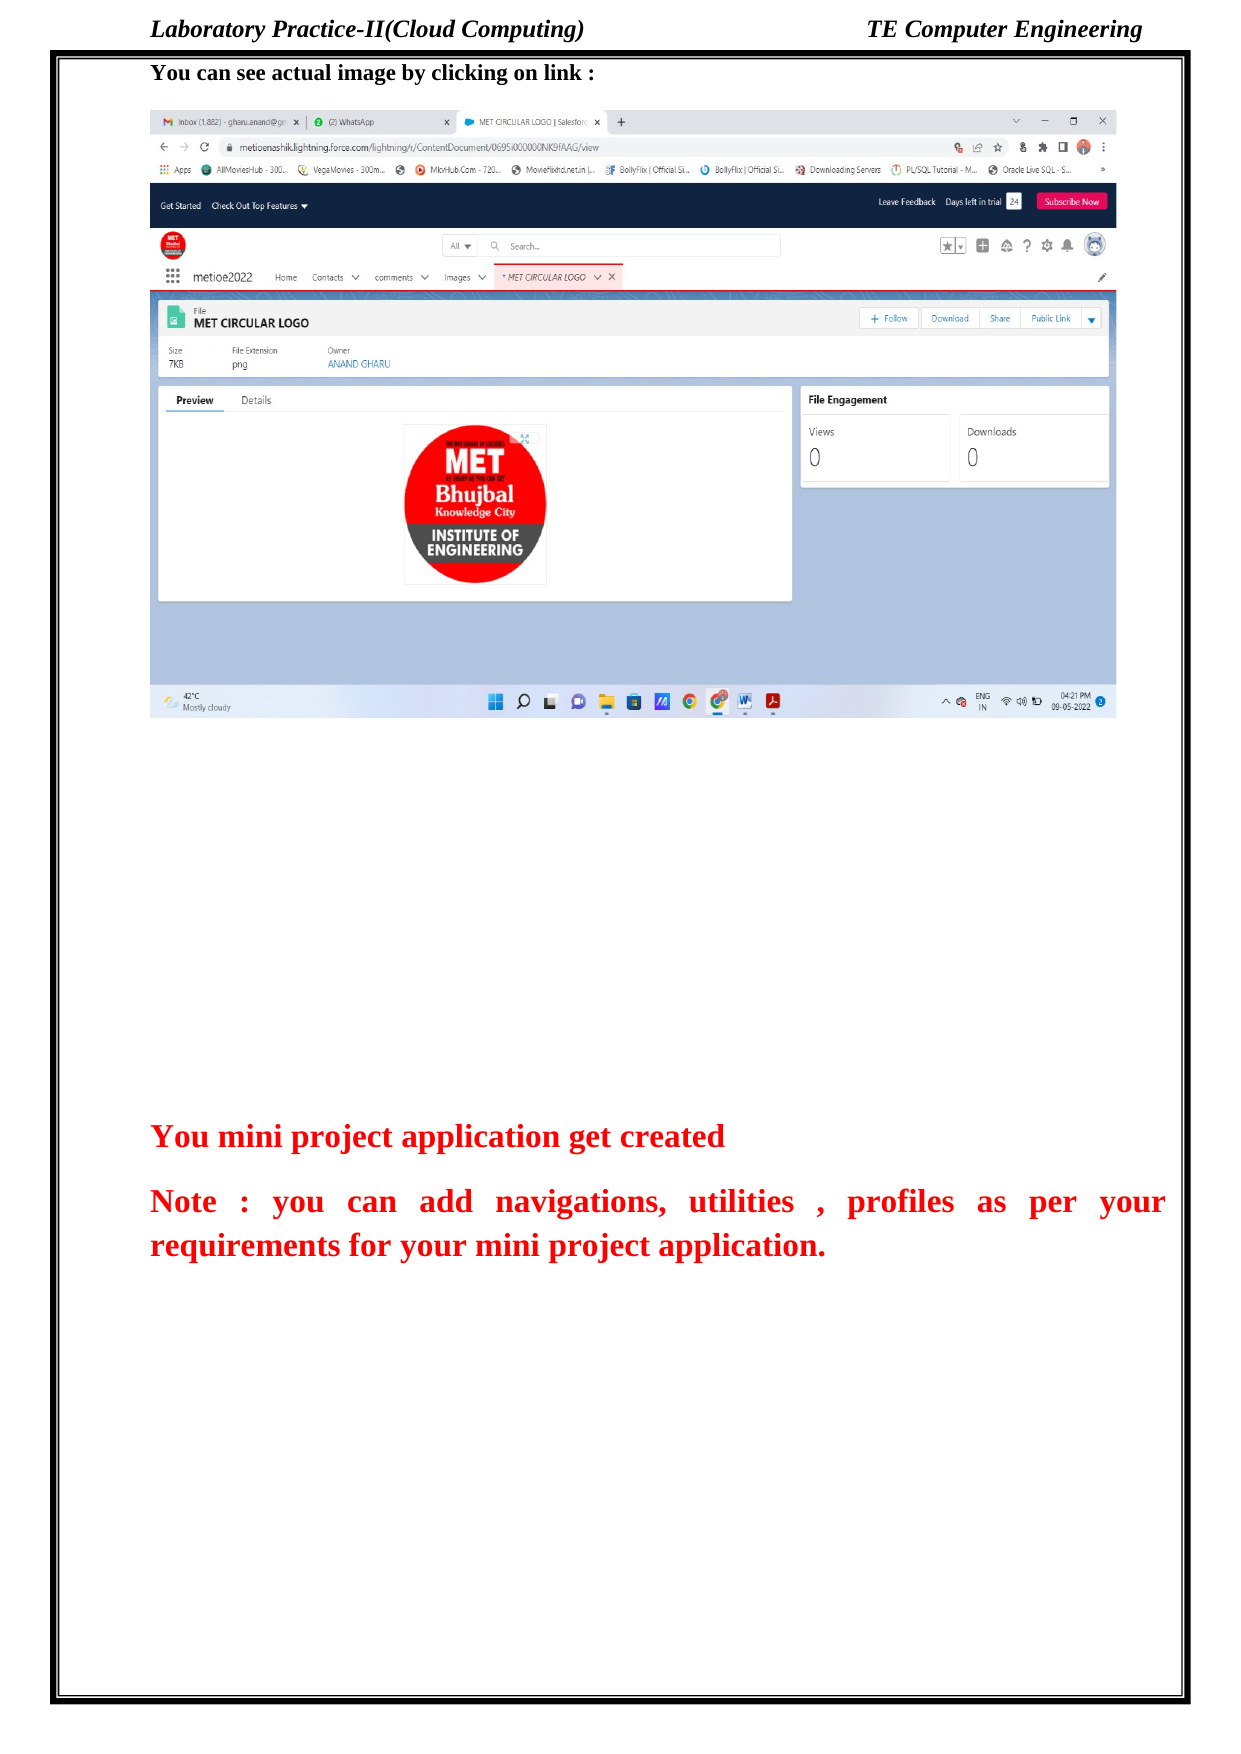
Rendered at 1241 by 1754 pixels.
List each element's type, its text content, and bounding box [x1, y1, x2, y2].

text Note : you can add navigations, utilities , profiles as per your requirements for your mini project application. [150, 1181, 1166, 1263]
subtitle You mini project application get created [150, 1116, 1182, 1154]
picture [150, 110, 1117, 718]
text You can see actual image by clicking on link : [150, 59, 1182, 85]
